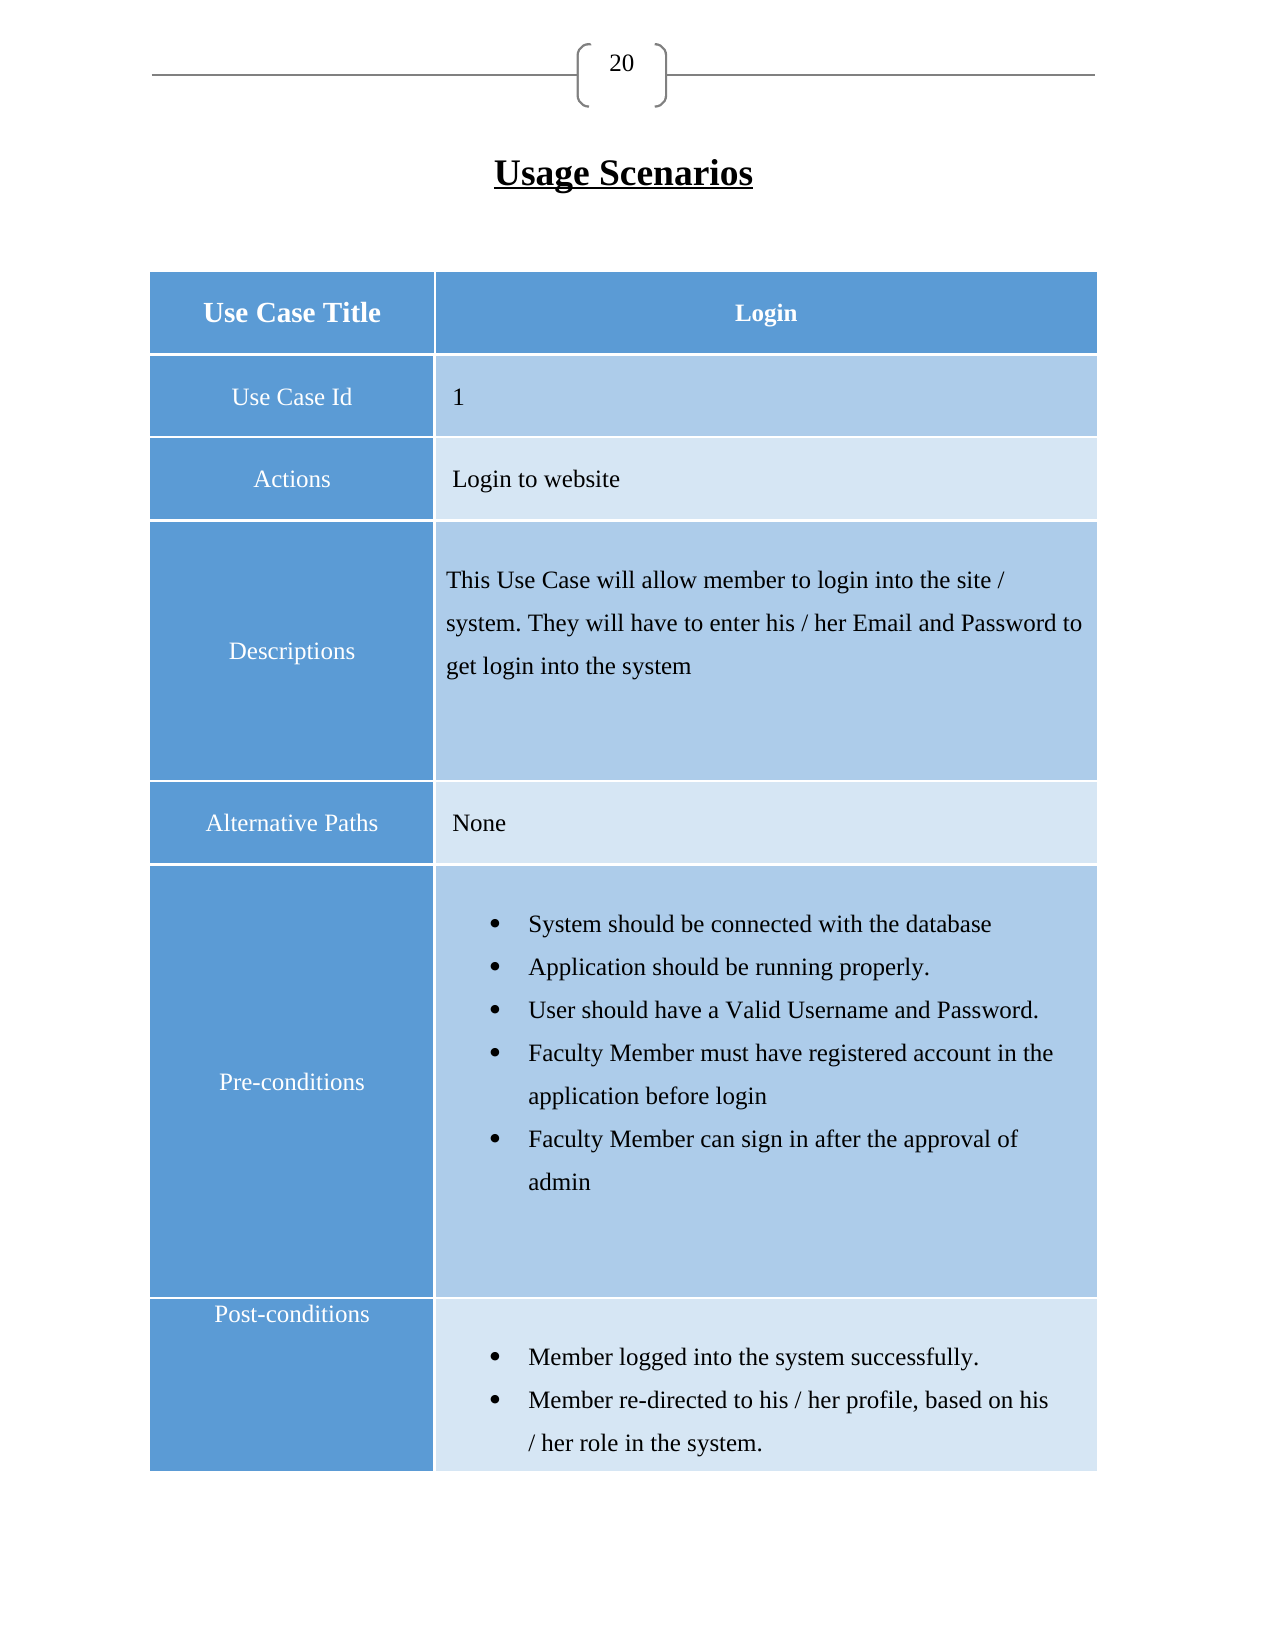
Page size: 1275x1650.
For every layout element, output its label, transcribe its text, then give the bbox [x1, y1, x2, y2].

table_cell Use Case Id [150, 356, 433, 436]
table_cell Login to website [436, 438, 1097, 519]
table_cell 1 [436, 356, 1097, 436]
table_cell Actions [150, 438, 433, 519]
table_cell Post-conditions [150, 1299, 433, 1471]
table_header Use Case Title [150, 272, 434, 353]
table_cell This Use Case will allow member to login into the site / system. They will have to enter his / her Email and Password to get login into the system [436, 522, 1097, 780]
table_cell Alternative Paths [150, 782, 433, 863]
table_cell Pre-conditions [150, 866, 433, 1297]
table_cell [436, 1299, 1097, 1471]
table_cell None [436, 782, 1097, 863]
table_header Login [436, 272, 1097, 353]
table_cell System should be connected with the database Application should be running properly. User should have a Valid Username and Password. Faculty Member must have registered account in the application before login Faculty Member can sign in after the approval of admin [436, 866, 1097, 1297]
table_cell Descriptions [150, 522, 433, 780]
text Usage Scenarios [150, 150, 1097, 193]
